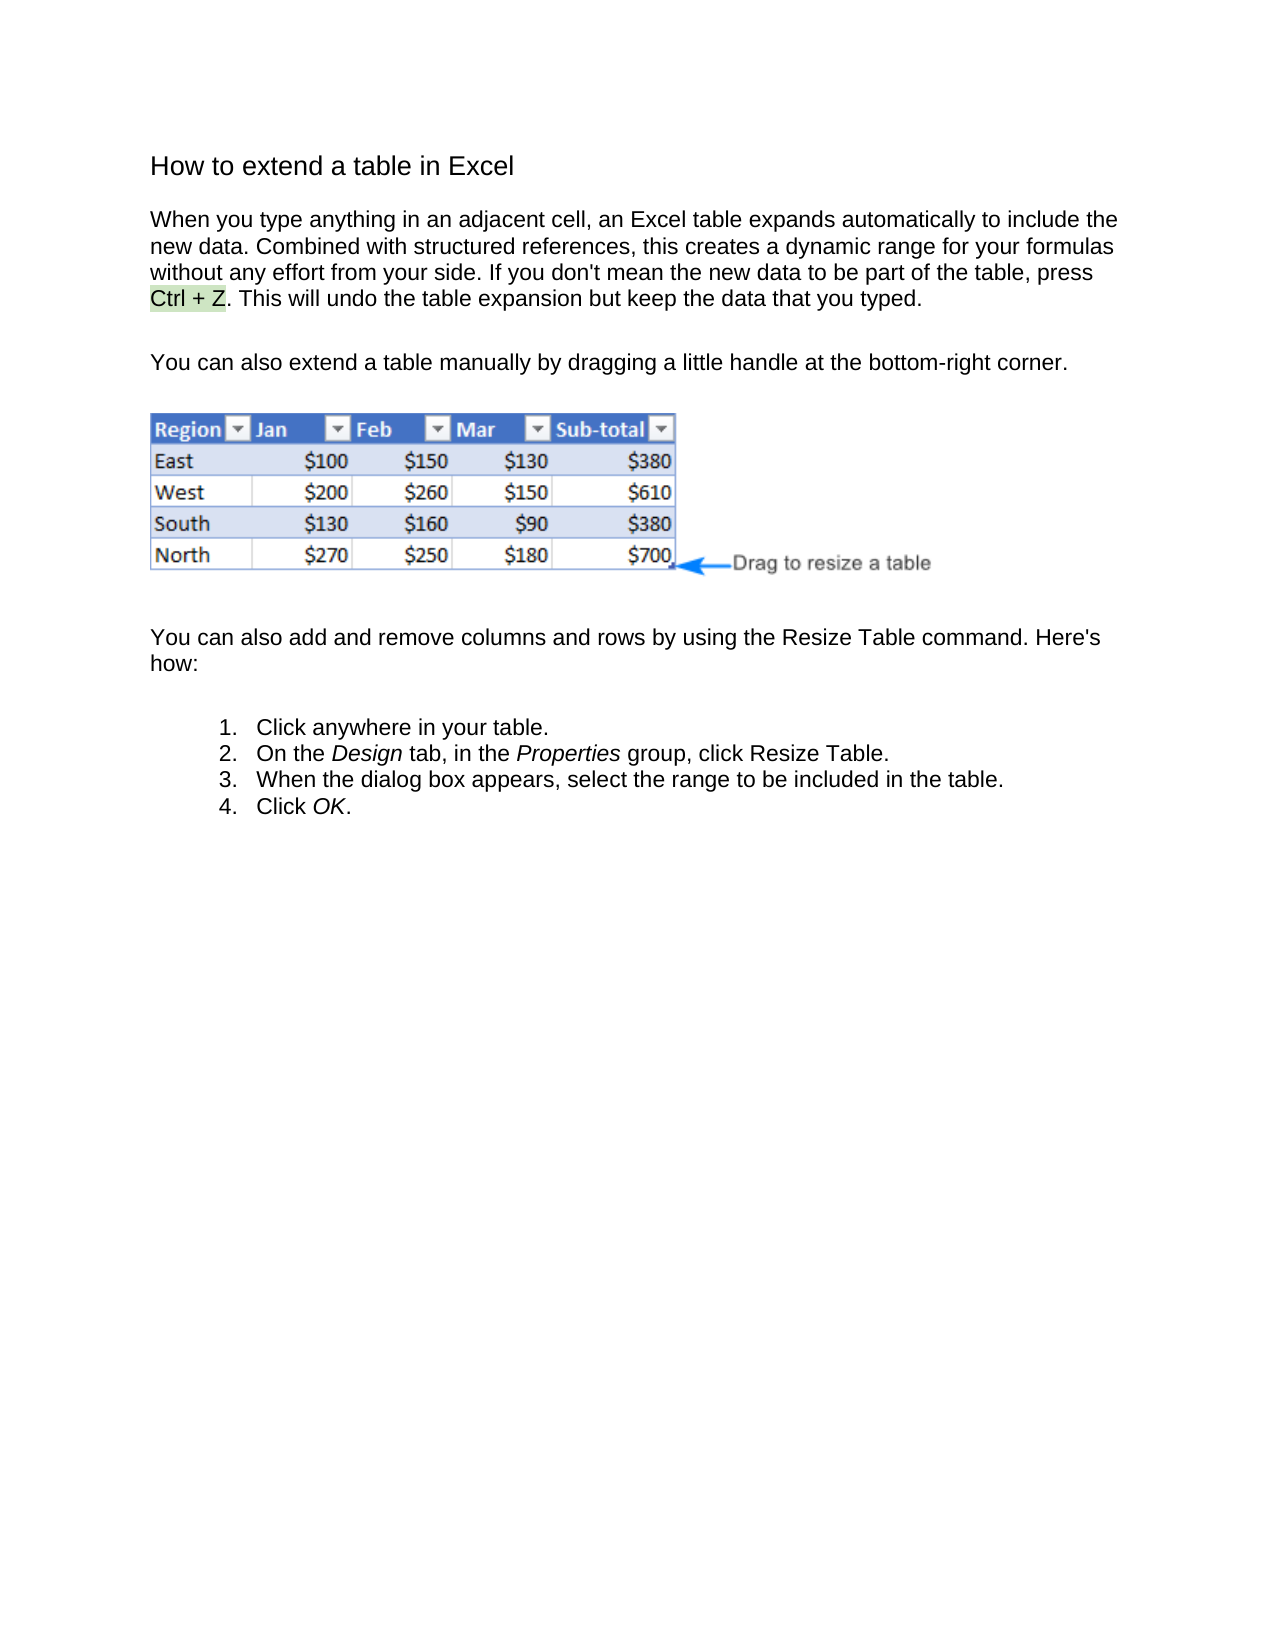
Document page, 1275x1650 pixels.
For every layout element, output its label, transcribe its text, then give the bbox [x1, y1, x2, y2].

list When the dialog box appears, select the range to be included in the table. [219, 766, 1125, 793]
subtitle How to extend a table in Excel [150, 150, 1125, 181]
text When you type anything in an adjacent cell, an Excel table expands automatically to include the new data. Combined with structured references, this creates a dynamic range for your formulas without any effort from your side. If you don't mean the new data to be part of the table, press Ctrl + Z. This will undo the table expansion but keep the data that you typed. [150, 206, 1125, 312]
list Click anywhere in your table. [219, 714, 1125, 740]
picture [150, 413, 942, 586]
text You can also add and remove columns and rows by using the Resize Table command. Here's how: [150, 623, 1125, 676]
list On the Design tab, in the Properties group, click Resize Table. [219, 740, 1125, 766]
text You can also extend a table manually by dragging a little handle at the bottom-right corner. [150, 349, 1125, 376]
list Click OK. [219, 793, 1125, 819]
